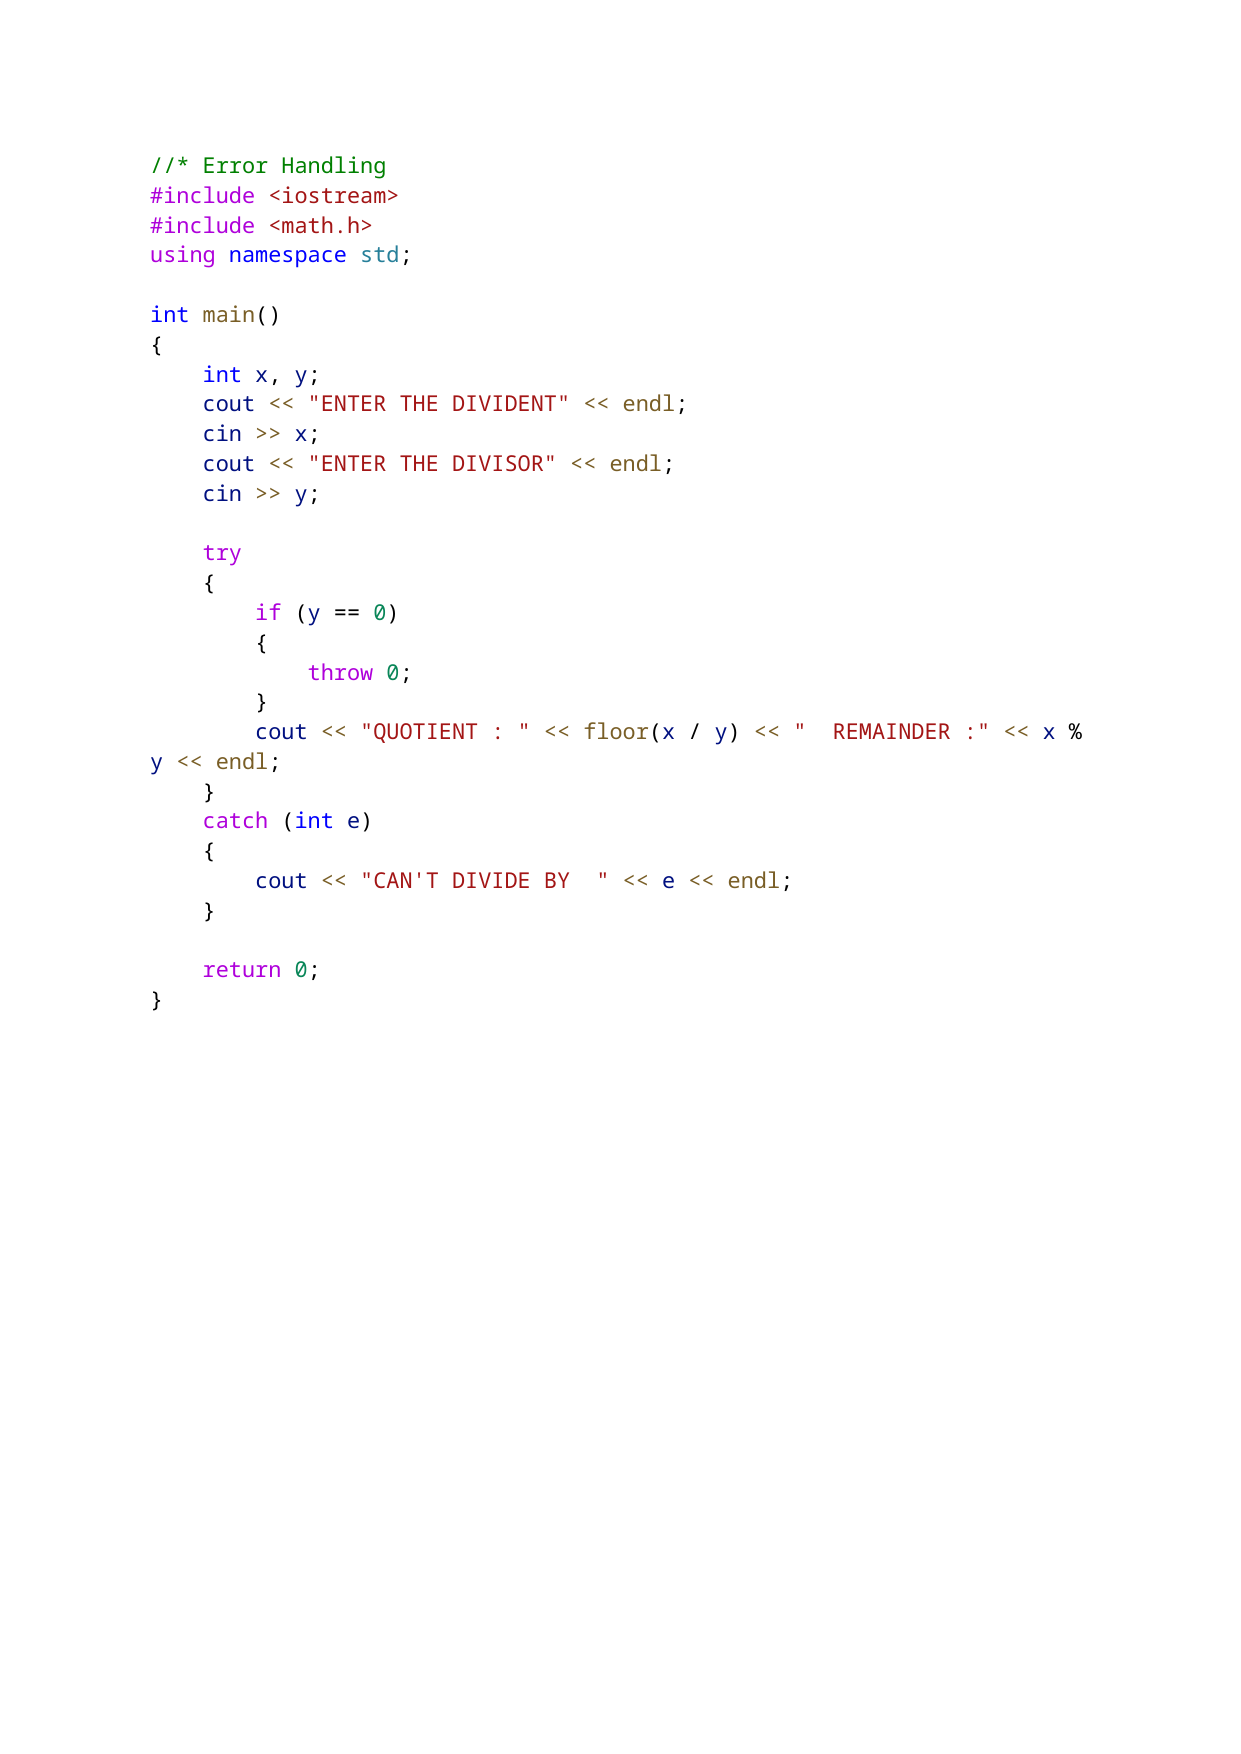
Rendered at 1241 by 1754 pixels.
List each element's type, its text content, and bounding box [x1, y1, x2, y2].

text //* Error Handling [150, 150, 1090, 180]
text using namespace std; [150, 239, 1090, 269]
text { [150, 567, 1090, 597]
text cout << "CAN'T DIVIDE BY " << e << endl; [150, 865, 1090, 895]
text return 0; [150, 954, 1090, 984]
text throw 0; [150, 656, 1090, 686]
text } [150, 776, 1090, 805]
text } [150, 686, 1090, 716]
text try [150, 537, 1090, 567]
text #include <math.h> [150, 209, 1090, 239]
text { [150, 329, 1090, 358]
text { [150, 627, 1090, 656]
text cout << "QUOTIENT : " << floor(x / y) << " REMAINDER :" << x % y << endl; [150, 716, 1090, 776]
text cout << "ENTER THE DIVISOR" << endl; [150, 448, 1090, 478]
text } [150, 984, 1090, 1014]
text } [150, 895, 1090, 924]
text #include <iostream> [150, 180, 1090, 209]
text int x, y; [150, 358, 1090, 388]
text int main() [150, 299, 1090, 329]
text cin >> x; [150, 418, 1090, 448]
text cin >> y; [150, 478, 1090, 507]
text catch (int e) [150, 805, 1090, 835]
text if (y == 0) [150, 597, 1090, 627]
text { [150, 835, 1090, 865]
text cout << "ENTER THE DIVIDENT" << endl; [150, 388, 1090, 418]
